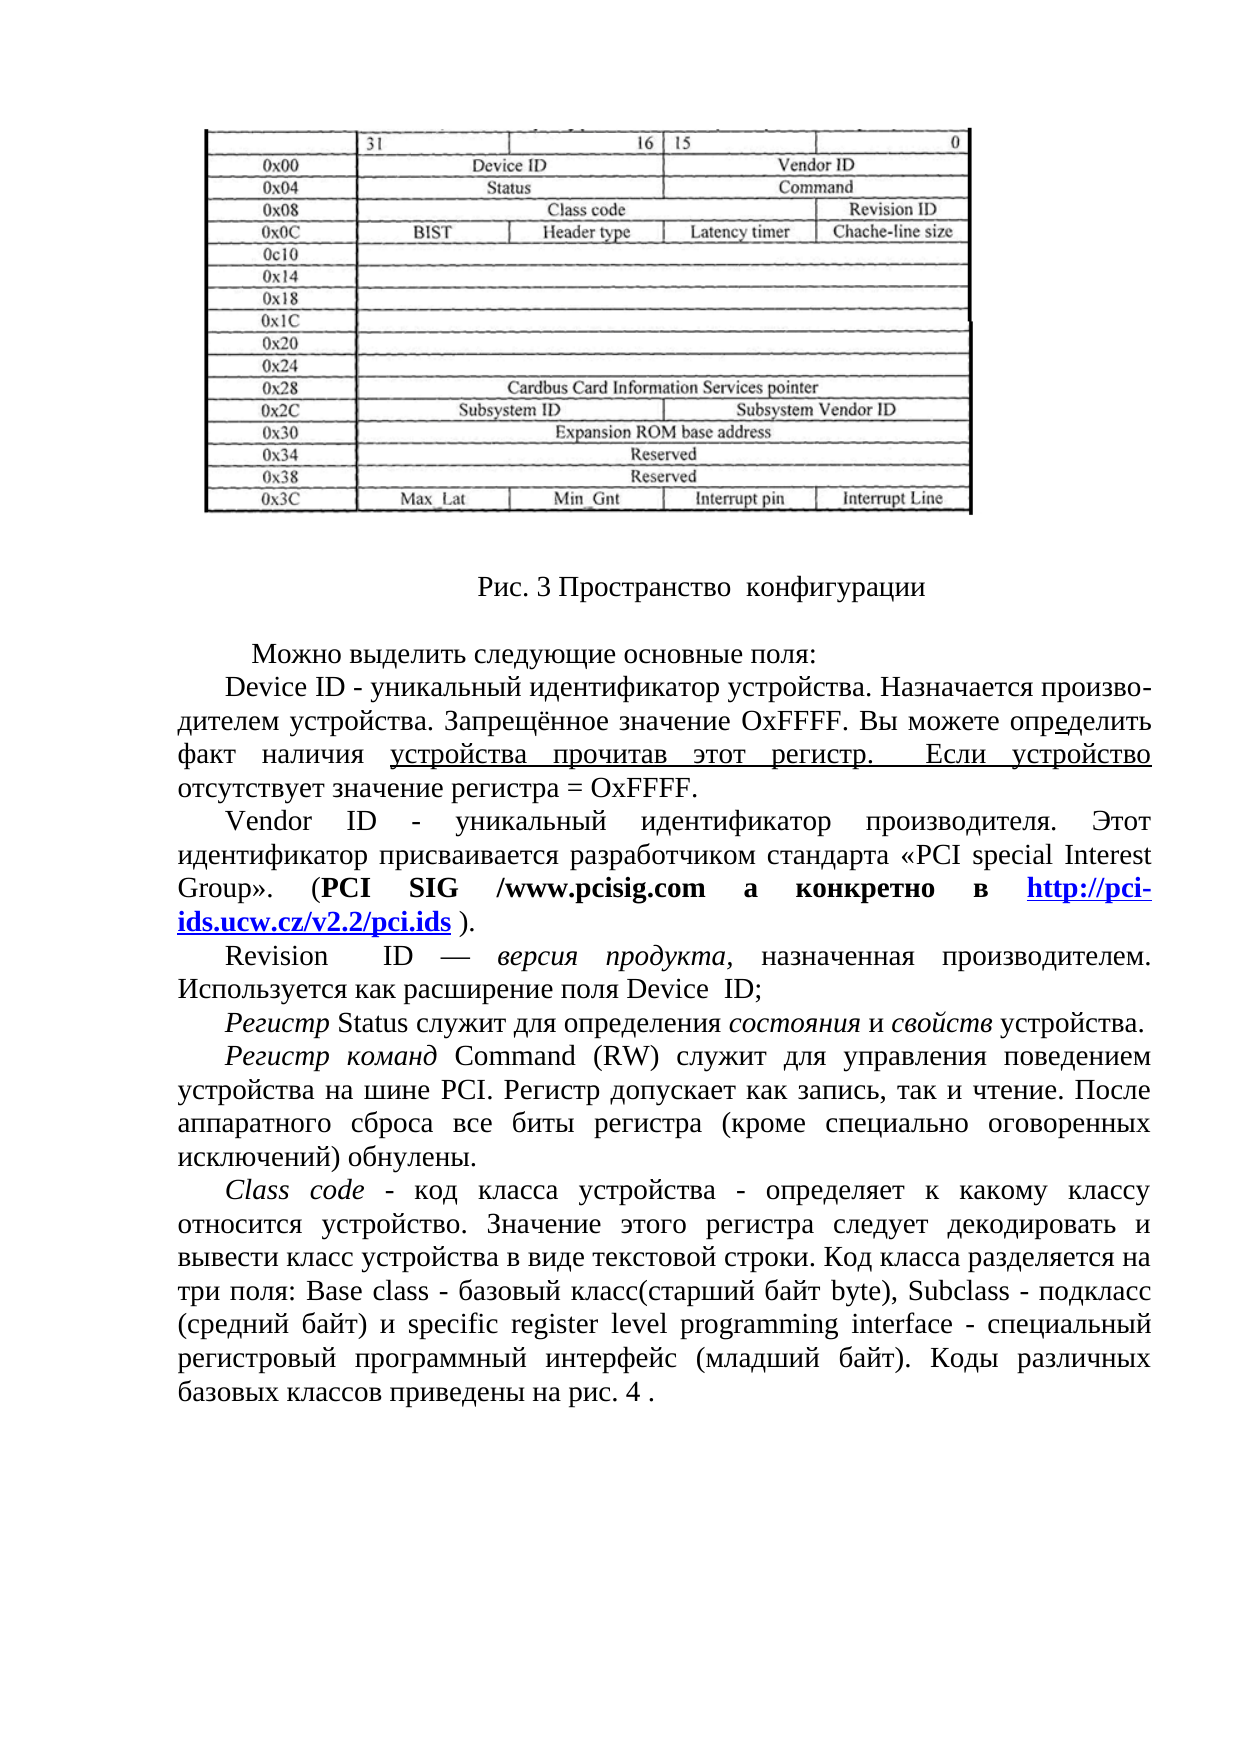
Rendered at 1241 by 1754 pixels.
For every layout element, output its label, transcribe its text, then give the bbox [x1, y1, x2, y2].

text Регистр команд Command (RW) служит для управления поведением устройства на шине PCI. Регистр допускает как запись, так и чтение. После аппаратного сброса все биты регистра (кроме специально оговоренных исключений) обнулены. [177, 1038, 1152, 1172]
text Рис. 3 Пространство конфигурации [177, 569, 1152, 602]
text Revision ID — версия продукта, назначенная производителем. Используется как расширение поля Device ID; [177, 938, 1152, 1005]
text Class code - код класса устройства - определяет к какому классу относится устройство. Значение этого регистра следует декодировать и вывести класс устройства в виде текстовой строки. Код класса разделяется на три поля: Base class - базовый класс(старший байт byte), Subclass - подкласс (средний байт) и specific register level programming interface - специальный регистровый программный интерфейс (младший байт). Коды различных базовых классов приведены на рис. 4 . [177, 1172, 1152, 1407]
text Можно выделить следующие основные поля: [177, 636, 1152, 669]
picture [177, 118, 998, 540]
text Vendor ID - уникальный идентификатор производителя. Этот идентификатор присваивается разработчиком стандарта «PCI special Interest Group». (PCI SIG /www.pcisig.com а конкретно в http://pci-ids.ucw.cz/v2.2/pci.ids ). [177, 803, 1152, 938]
text Регистр Status служит для определения состояния и свойств устройства. [177, 1005, 1152, 1038]
text Device ID - уникальный идентификатор устройства. Назначается производителем устройства. Запрещённое значение OxFFFF. Вы можете определить факт наличия устройства прочитав этот регистр. Если устройство отсутствует значение регистра = OxFFFF. [177, 669, 1152, 803]
